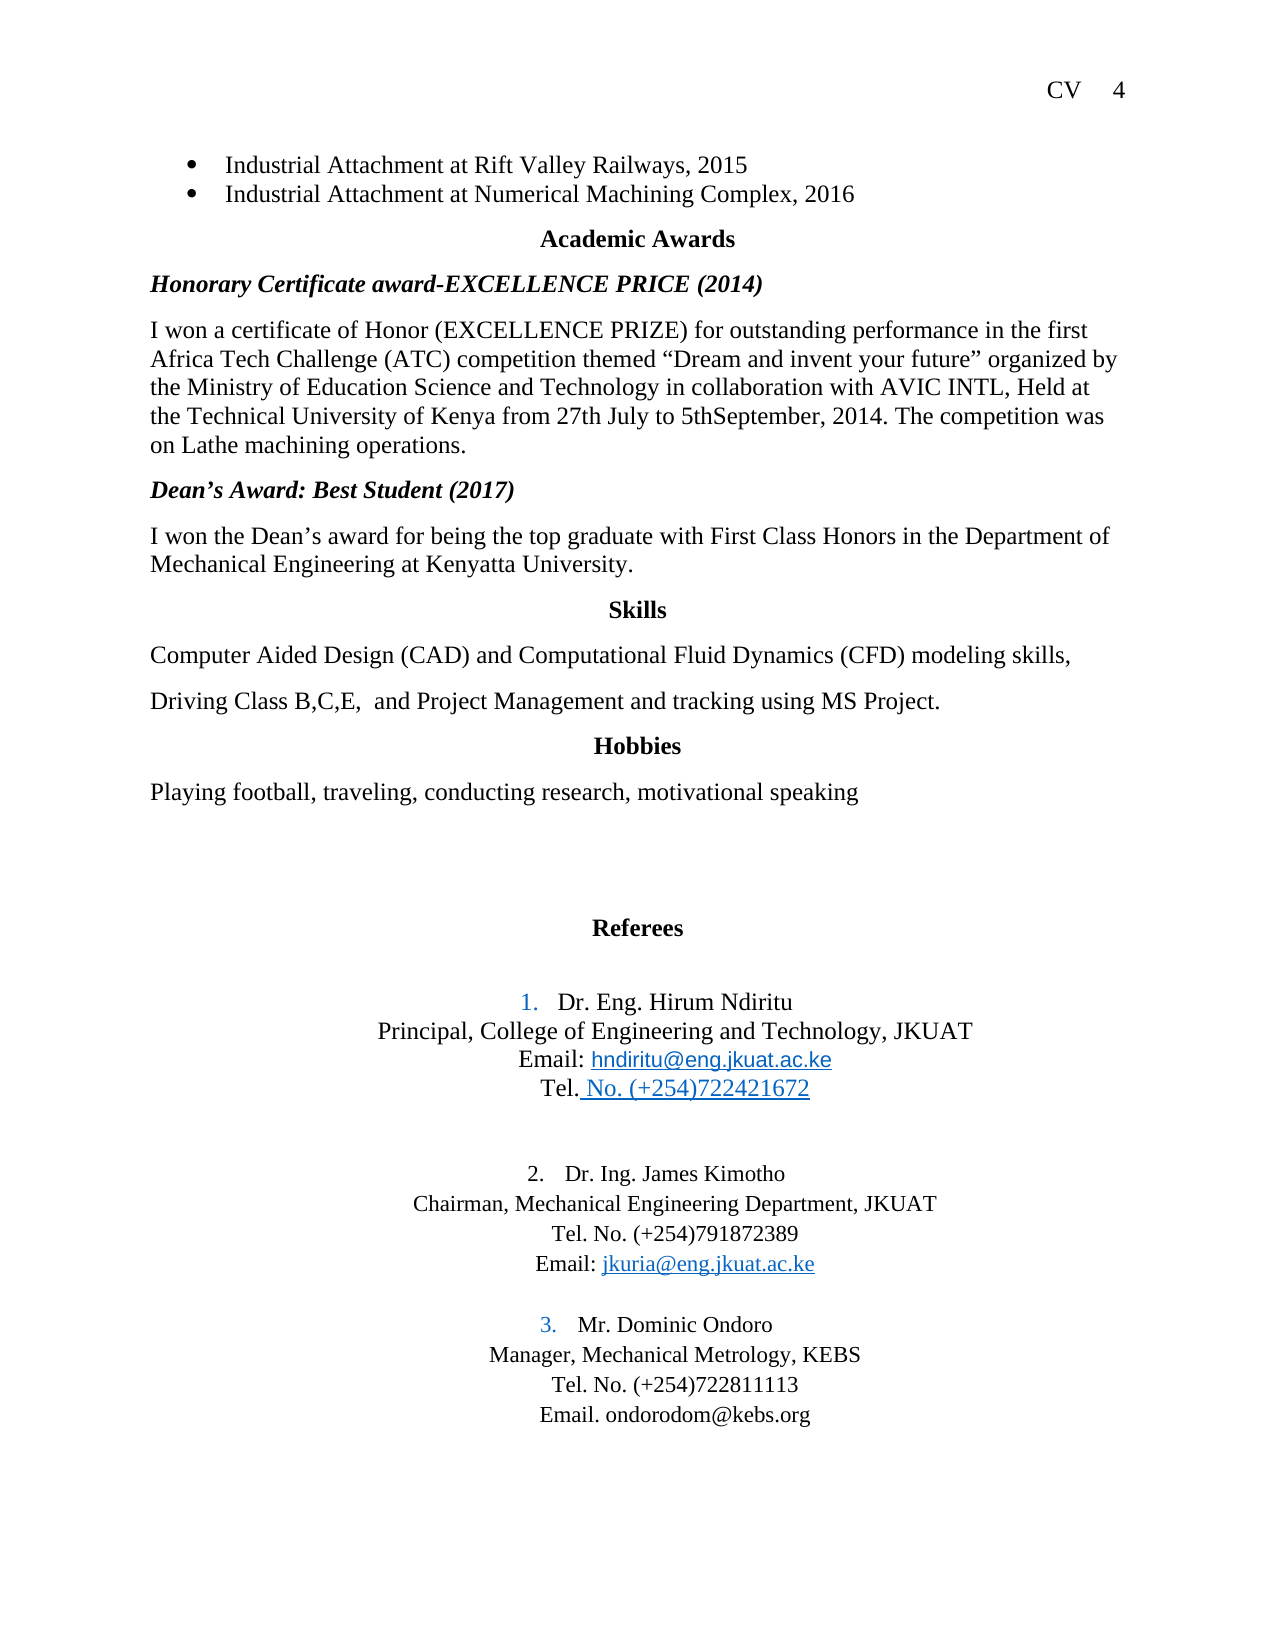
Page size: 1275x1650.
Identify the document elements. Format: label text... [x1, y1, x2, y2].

list Chairman, Mechanical Engineering Department, JKUAT [225, 1190, 1125, 1216]
list Industrial Attachment at Numerical Machining Complex, 2016 [187, 179, 1125, 207]
text Skills [150, 595, 1125, 624]
list Dr. Eng. Hirum Ndiritu [187, 987, 1125, 1016]
text I won the Dean’s award for being the top graduate with First Class Honors in the Department of Mechanical Engineering at Kenyatta University. [150, 521, 1125, 578]
list Tel. No. (+254)722811113 [225, 1371, 1125, 1397]
text Academic Awards [150, 224, 1125, 253]
text Computer Aided Design (CAD) and Computational Fluid Dynamics (CFD) modeling skills, [150, 640, 1125, 669]
list Mr. Dominic Ondoro [187, 1311, 1125, 1337]
list Dr. Ing. James Kimotho [187, 1159, 1125, 1186]
text Honorary Certificate award-EXCELLENCE PRICE (2014) [150, 269, 1125, 298]
list Email: jkuria@eng.jkuat.ac.ke [225, 1250, 1125, 1277]
text Playing football, traveling, conducting research, motivational speaking [150, 777, 1125, 805]
text Driving Class B,C,E, and Project Management and tracking using MS Project. [150, 686, 1125, 714]
list Email: hndiritu@eng.jkuat.ac.ke [225, 1044, 1125, 1073]
text Referees [150, 913, 1125, 942]
list Manager, Mechanical Metrology, KEBS [225, 1341, 1125, 1367]
list Tel. No. (+254)722421672 [225, 1073, 1125, 1102]
text Hobbies [150, 731, 1125, 760]
list Principal, College of Engineering and Technology, JKUAT [225, 1016, 1125, 1044]
text I won a certificate of Honor (EXCELLENCE PRIZE) for outstanding performance in the first Africa Tech Challenge (ATC) competition themed “Dream and invent your future” organized by the Ministry of Education Science and Technology in collaboration with AVIC INTL, Held at the Technical University of Kenya from 27th July to 5thSeptember, 2014. The competition was on Lathe machining operations. [150, 315, 1125, 459]
text Dean’s Award: Best Student (2017) [150, 475, 1125, 504]
list Tel. No. (+254)791872389 [225, 1220, 1125, 1246]
list Email. ondorodom@kebs.org [225, 1401, 1125, 1428]
list Industrial Attachment at Rift Valley Railways, 2015 [187, 150, 1125, 179]
